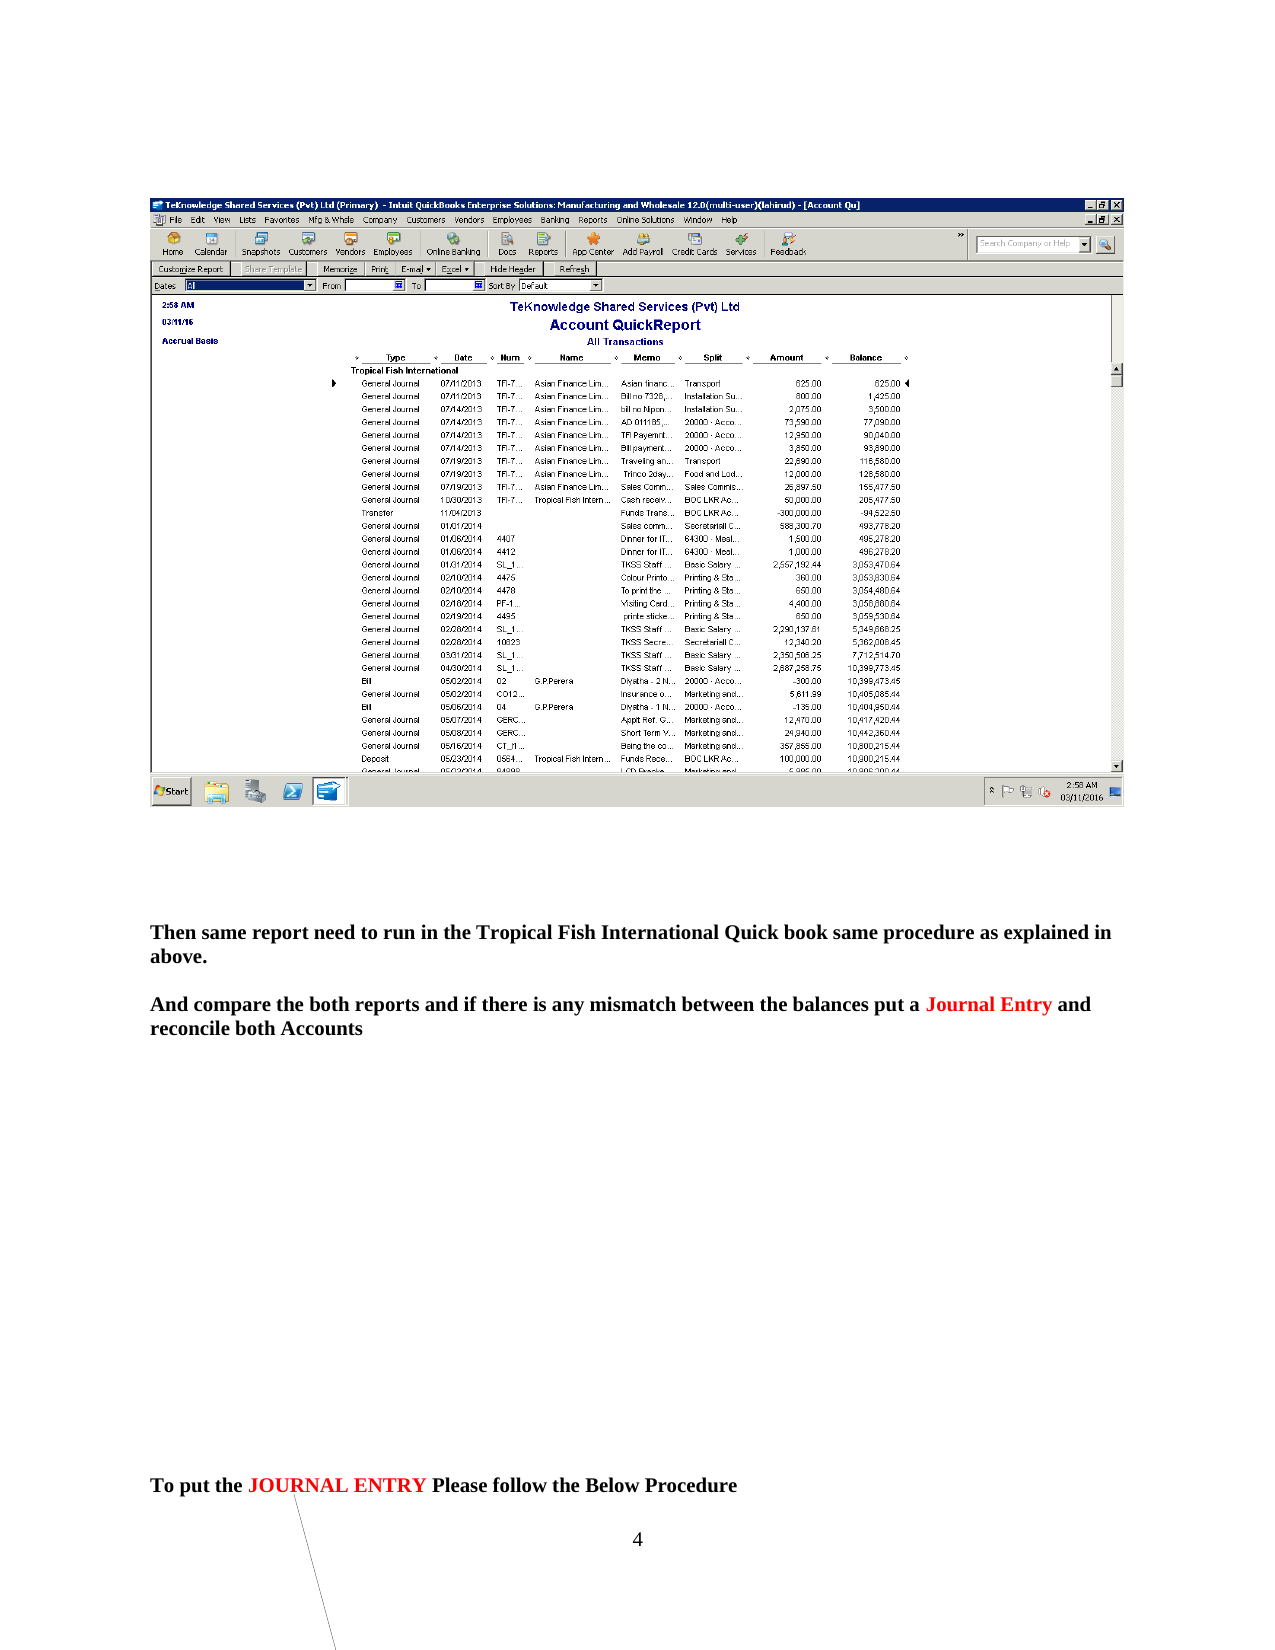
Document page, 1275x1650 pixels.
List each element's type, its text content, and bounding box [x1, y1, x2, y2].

text And compare the both reports and if there is any mismatch between the balances put a Journal Entry and reconcile both Accounts [150, 992, 1125, 1040]
text To put the JOURNAL ENTRY Please follow the Below Procedure [150, 1473, 1125, 1497]
picture [150, 198, 1124, 807]
text Then same report need to run in the Tropical Fish International Quick book same procedure as explained in above. [150, 920, 1125, 968]
